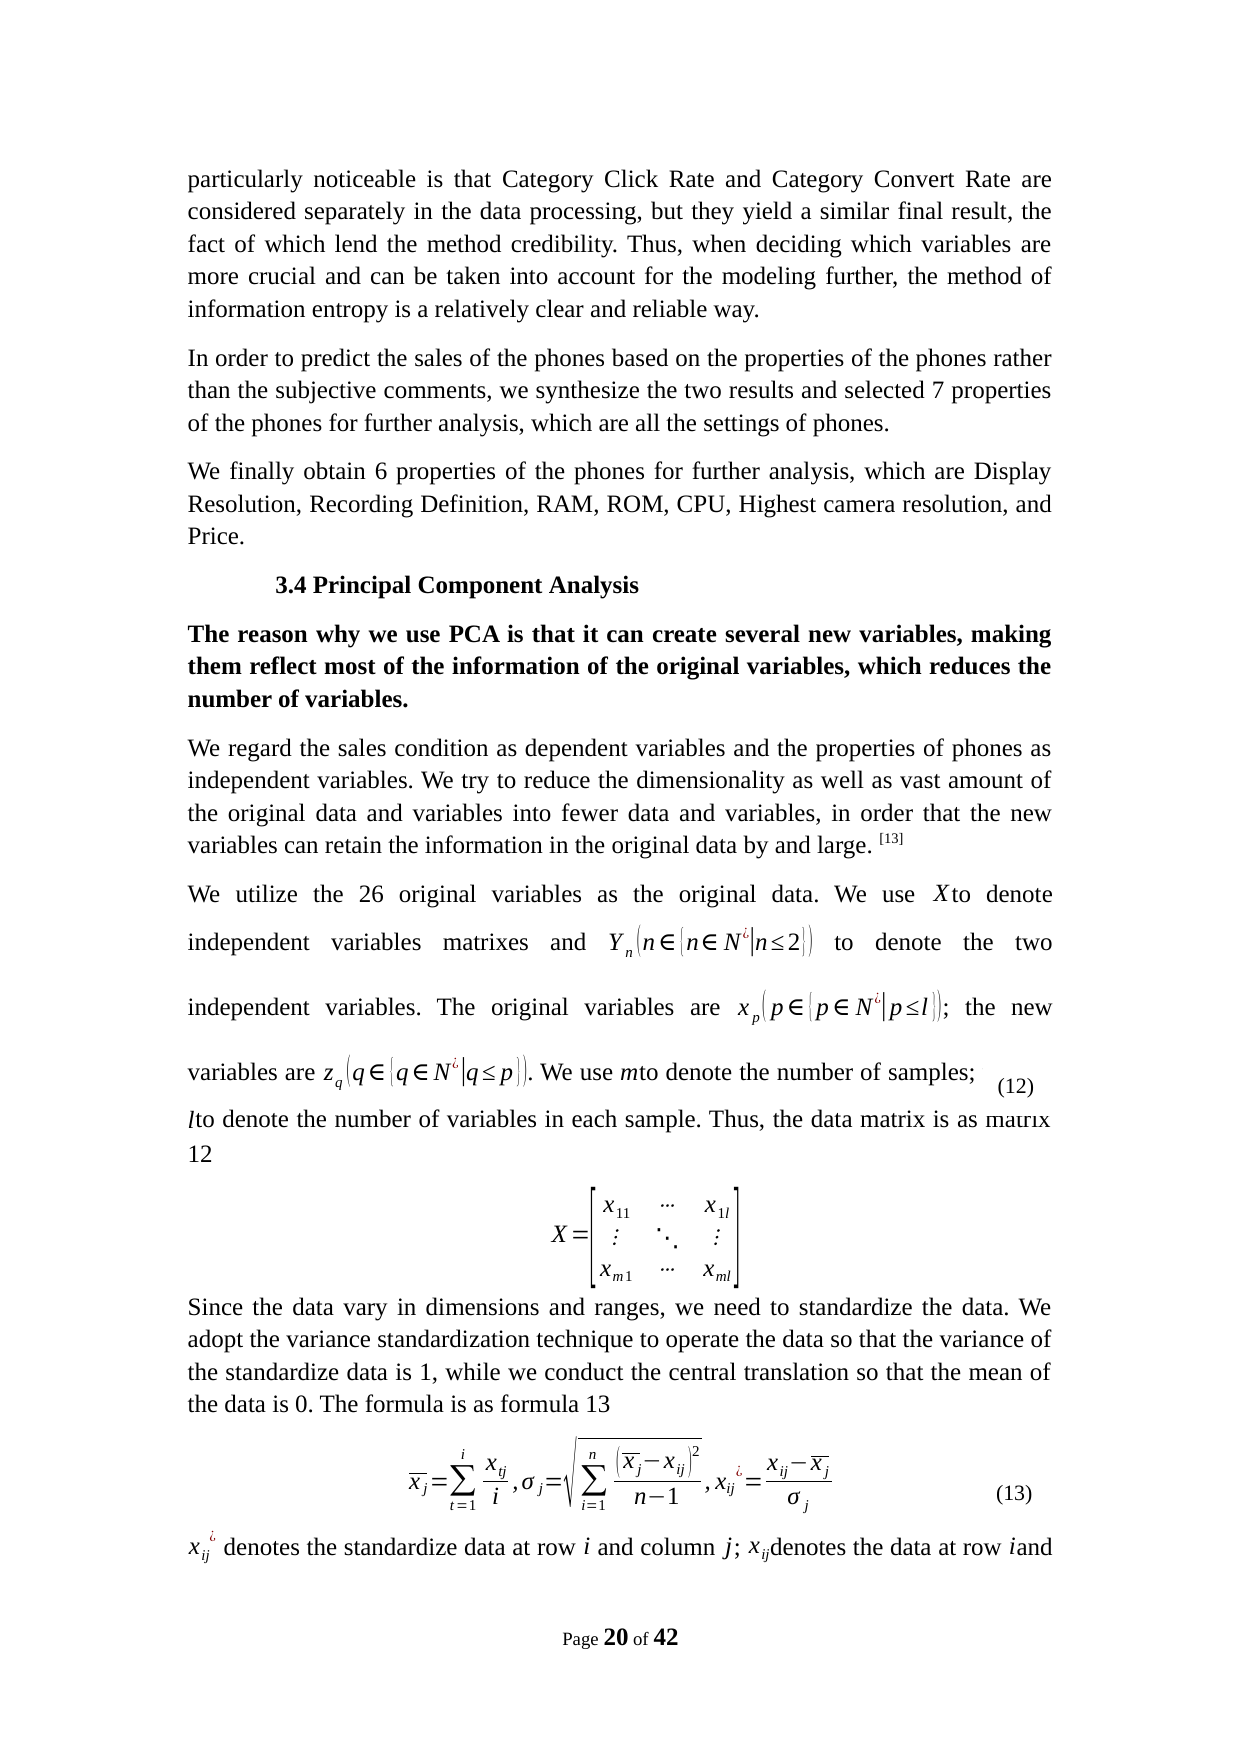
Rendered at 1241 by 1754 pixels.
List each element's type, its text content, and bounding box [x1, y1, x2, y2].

text Since the data vary in dimensions and ranges, we need to standardize the data. We adopt the variance standardization technique to operate the data so that the variance of the standardize data is 1, while we conduct the central translation so that the mean of the data is 0. The formula is as formula 13 [187, 1290, 1053, 1420]
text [187, 162, 1053, 324]
text The reason why we use PCA is that it can create several new variables, making them reflect most of the information of the original variables, which reduces the number of variables. [187, 617, 1053, 714]
list 3.4 Principal Component Analysis [275, 568, 1053, 601]
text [187, 1514, 1053, 1579]
text We utilize the 26 original variables as the original data. We use to denote independent variables matrixes and to denote the two independent variables. The original variables are ; the new variables are . We use to denote the number of samples; we use to denote the number of variables in each sample. Thus, the data matrix is as matrix 12 [187, 877, 1053, 1169]
text We finally obtain 6 properties of the phones for further analysis, which are Display Resolution, Recording Definition, RAM, ROM, CPU, Highest camera resolution, and Price. [187, 454, 1053, 552]
text In order to predict the sales of the phones based on the properties of the phones rather than the subjective comments, we synthesize the two results and selected 7 properties of the phones for further analysis, which are all the settings of phones. [187, 341, 1053, 438]
text We regard the sales condition as dependent variables and the properties of phones as independent variables. We try to reduce the dimensionality as well as vast amount of the original data and variables into fewer data and variables, in order that the new variables can retain the information in the original data by and large. [13] [187, 731, 1053, 861]
